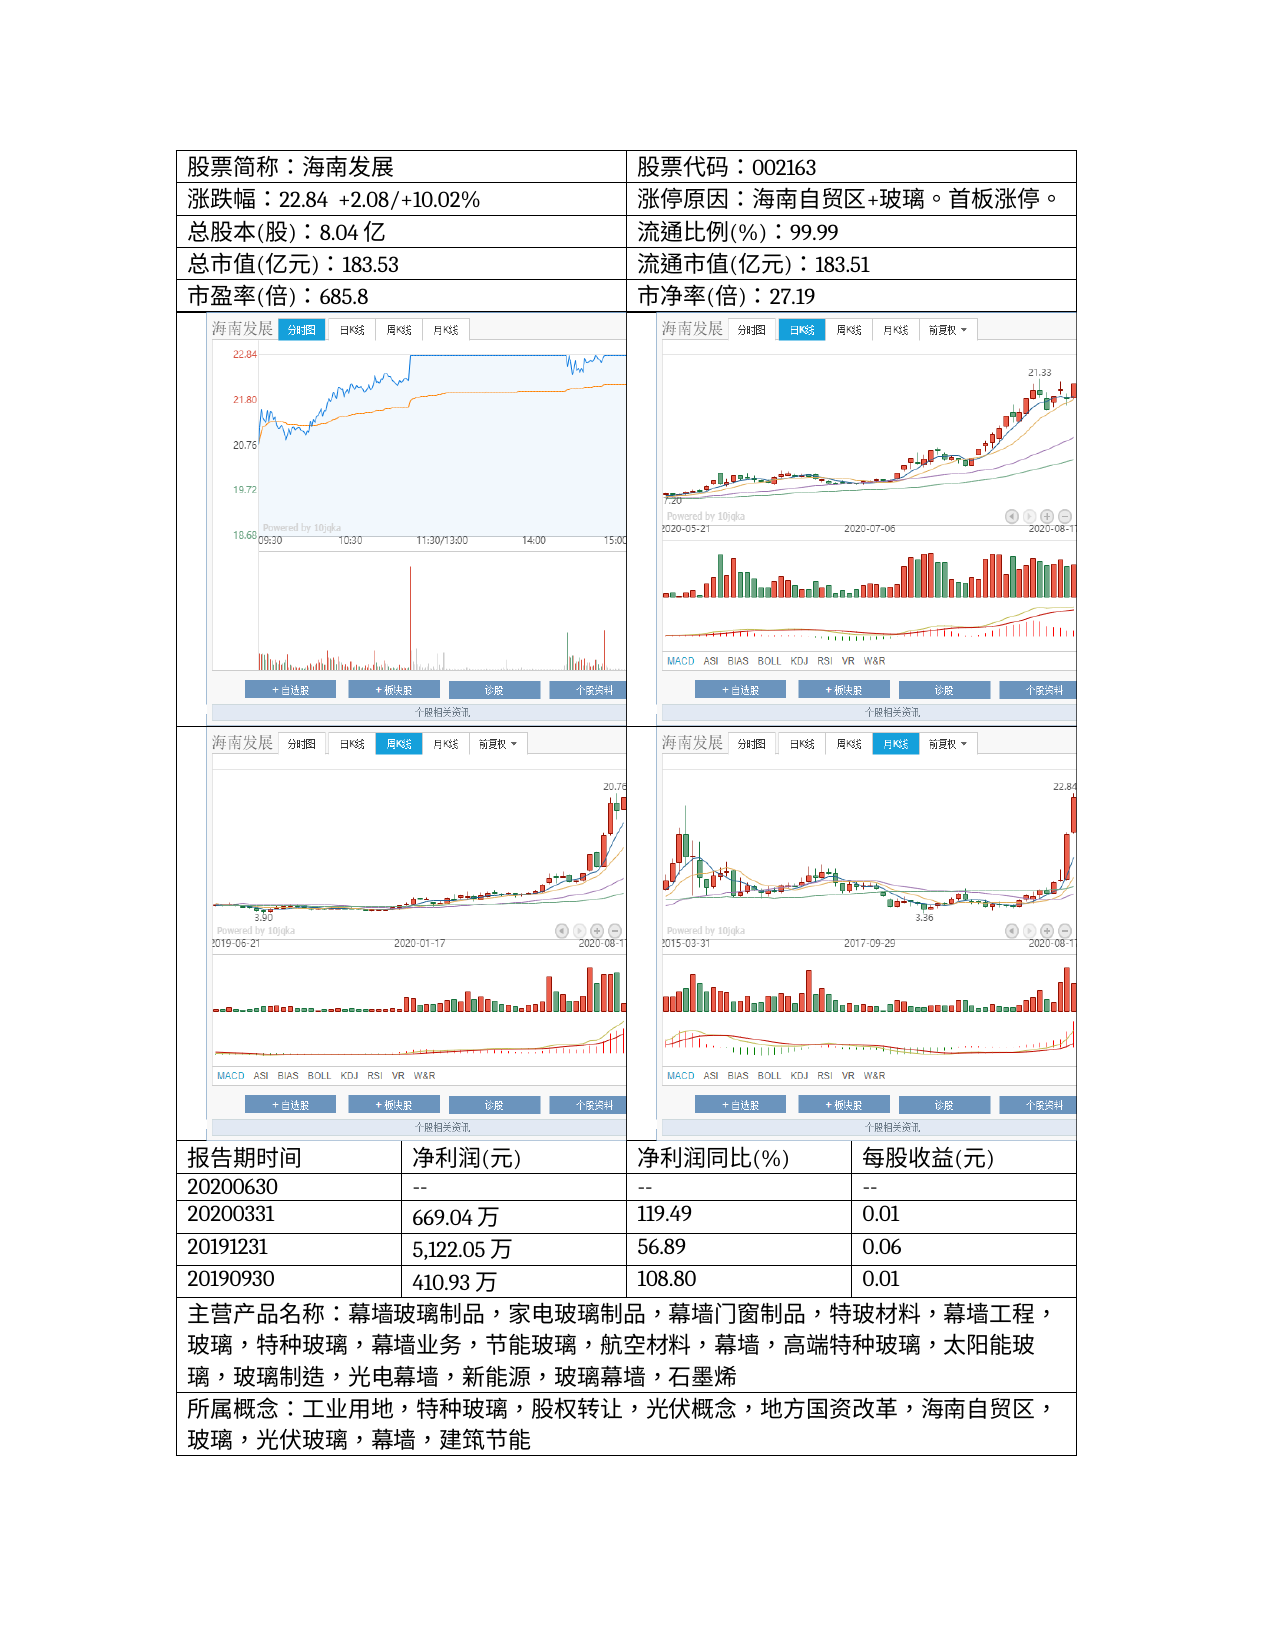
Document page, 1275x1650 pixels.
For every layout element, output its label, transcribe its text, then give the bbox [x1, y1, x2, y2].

table_cell [177, 313, 206, 726]
table_cell 总股本(股)：8.04亿 [177, 216, 626, 247]
table_header 报告期时间 [177, 1141, 401, 1173]
table_cell 市盈率(倍)：685.8 [177, 280, 626, 311]
table_cell -- [852, 1174, 1076, 1200]
table_cell 0.01 [852, 1201, 1076, 1232]
table_cell 涨跌幅：22.84 +2.08/+10.02% [177, 183, 626, 214]
table_cell 0.06 [852, 1234, 1076, 1265]
table_cell 流通市值(亿元)：183.51 [627, 248, 1076, 279]
table_cell 20200331 [177, 1201, 401, 1232]
table_cell 0.01 [852, 1266, 1076, 1297]
table_cell 20190930 [177, 1266, 401, 1297]
picture [656, 312, 1077, 726]
table_header 股票代码：002163 [627, 151, 1076, 182]
table_cell [627, 727, 656, 1140]
table_header 股票简称：海南发展 [177, 151, 626, 182]
table_cell 410.93万 [402, 1266, 626, 1297]
table_cell 119.49 [627, 1201, 851, 1232]
table_cell 669.04万 [402, 1201, 626, 1232]
table_header 净利润(元) [402, 1141, 626, 1173]
table_cell 总市值(亿元)：183.53 [177, 248, 626, 279]
table_cell 5,122.05万 [402, 1234, 626, 1265]
table_cell -- [402, 1174, 626, 1200]
table_header 主营产品名称：幕墙玻璃制品，家电玻璃制品，幕墙门窗制品，特玻材料，幕墙工程，玻璃，特种玻璃，幕墙业务，节能玻璃，航空材料，幕墙，高端特种玻璃，太阳能玻璃，玻璃制造，光电幕墙，新能源，玻璃幕墙，石墨烯 [177, 1298, 1076, 1392]
table_cell 20191231 [177, 1234, 401, 1265]
picture [206, 727, 627, 1141]
table_cell 市净率(倍)：27.19 [627, 280, 1076, 311]
table_cell [627, 313, 656, 726]
table_cell 所属概念：工业用地，特种玻璃，股权转让，光伏概念，地方国资改革，海南自贸区，玻璃，光伏玻璃，幕墙，建筑节能 [177, 1393, 1076, 1455]
table_header 净利润同比(%) [627, 1141, 851, 1173]
table_cell 108.80 [627, 1266, 851, 1297]
picture [206, 312, 627, 726]
table_cell 56.89 [627, 1234, 851, 1265]
table_header 每股收益(元) [852, 1141, 1076, 1173]
picture [656, 727, 1077, 1141]
table_cell 20200630 [177, 1174, 401, 1200]
table_cell 流通比例(%)：99.99 [627, 216, 1076, 247]
table_cell [177, 727, 206, 1140]
table_cell 涨停原因：海南自贸区+玻璃。首板涨停。 [627, 183, 1076, 214]
table_cell -- [627, 1174, 851, 1200]
